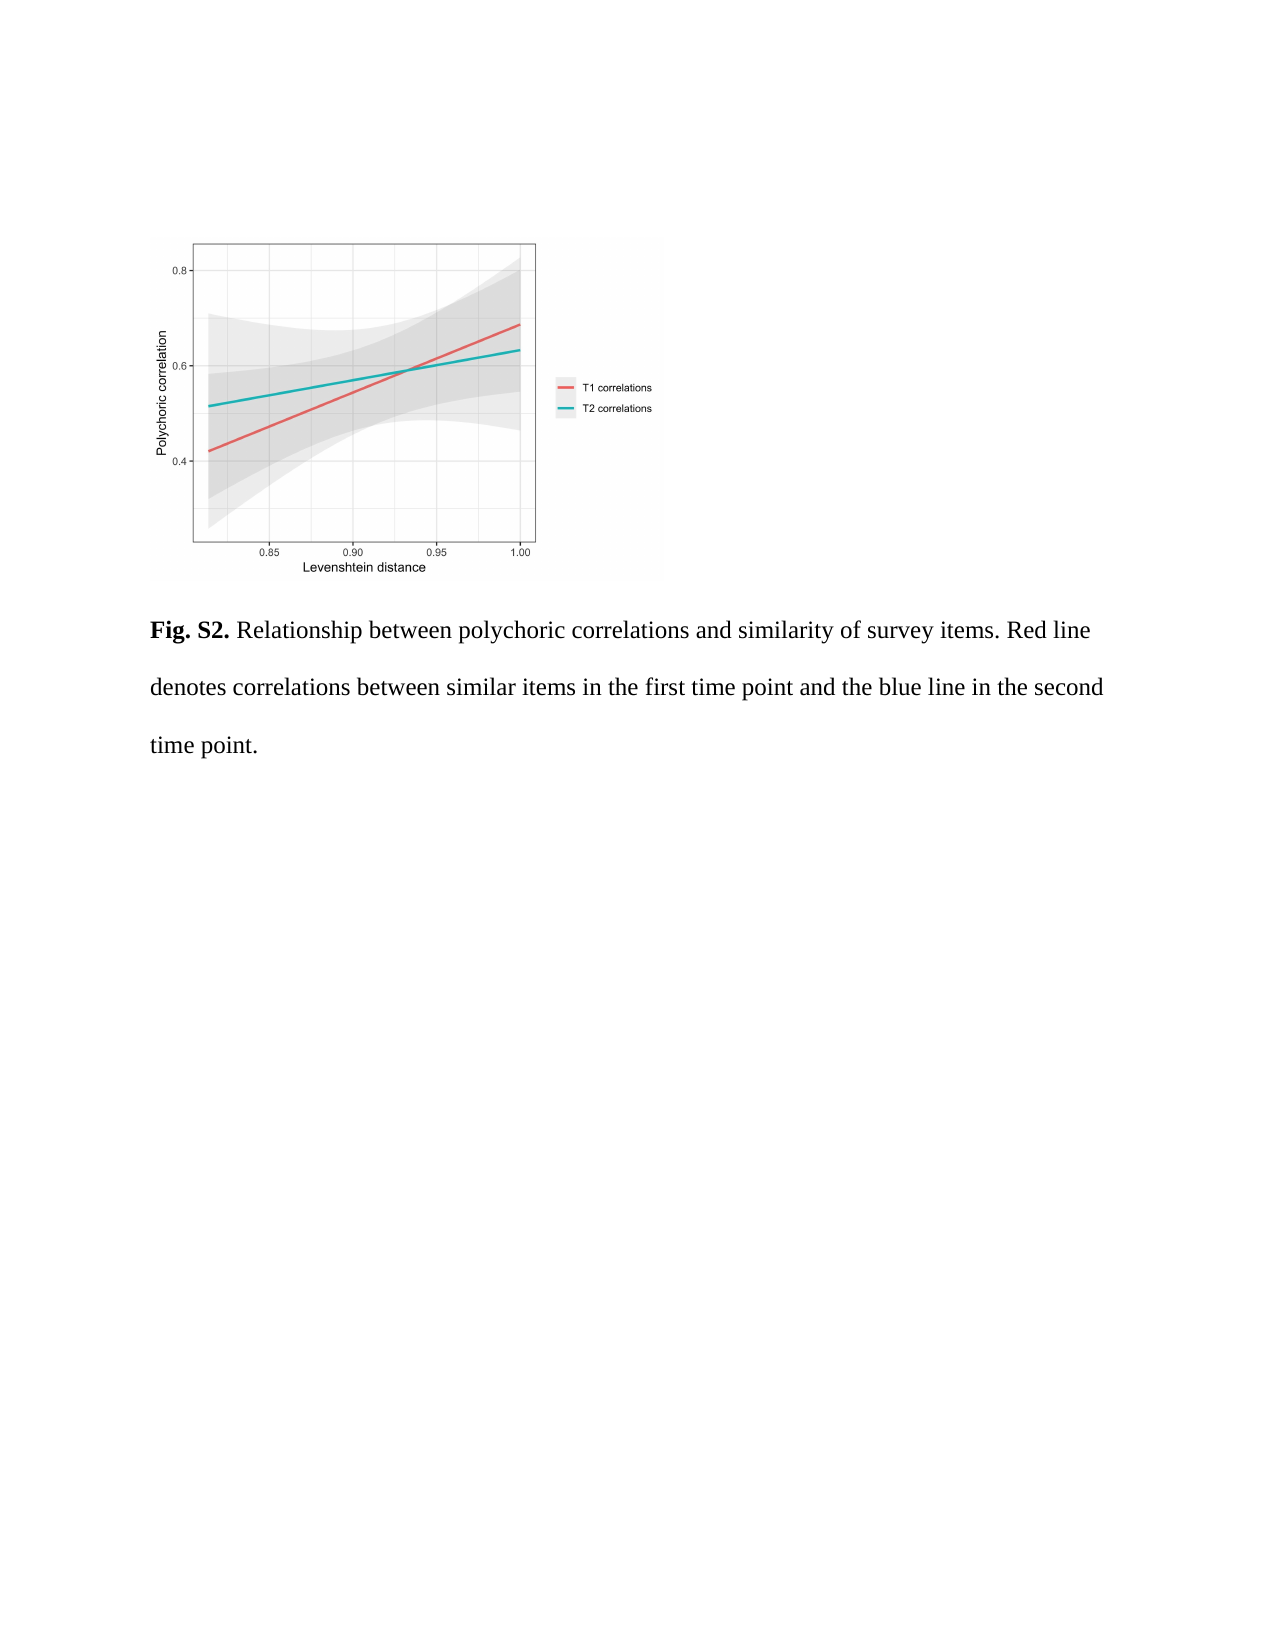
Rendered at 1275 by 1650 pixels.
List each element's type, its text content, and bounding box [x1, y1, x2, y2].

text Fig. S2. Relationship between polychoric correlations and similarity of survey items. Red line denotes correlations between similar items in the first time point and the blue line in the second time point. [150, 615, 1125, 758]
picture [150, 237, 665, 581]
